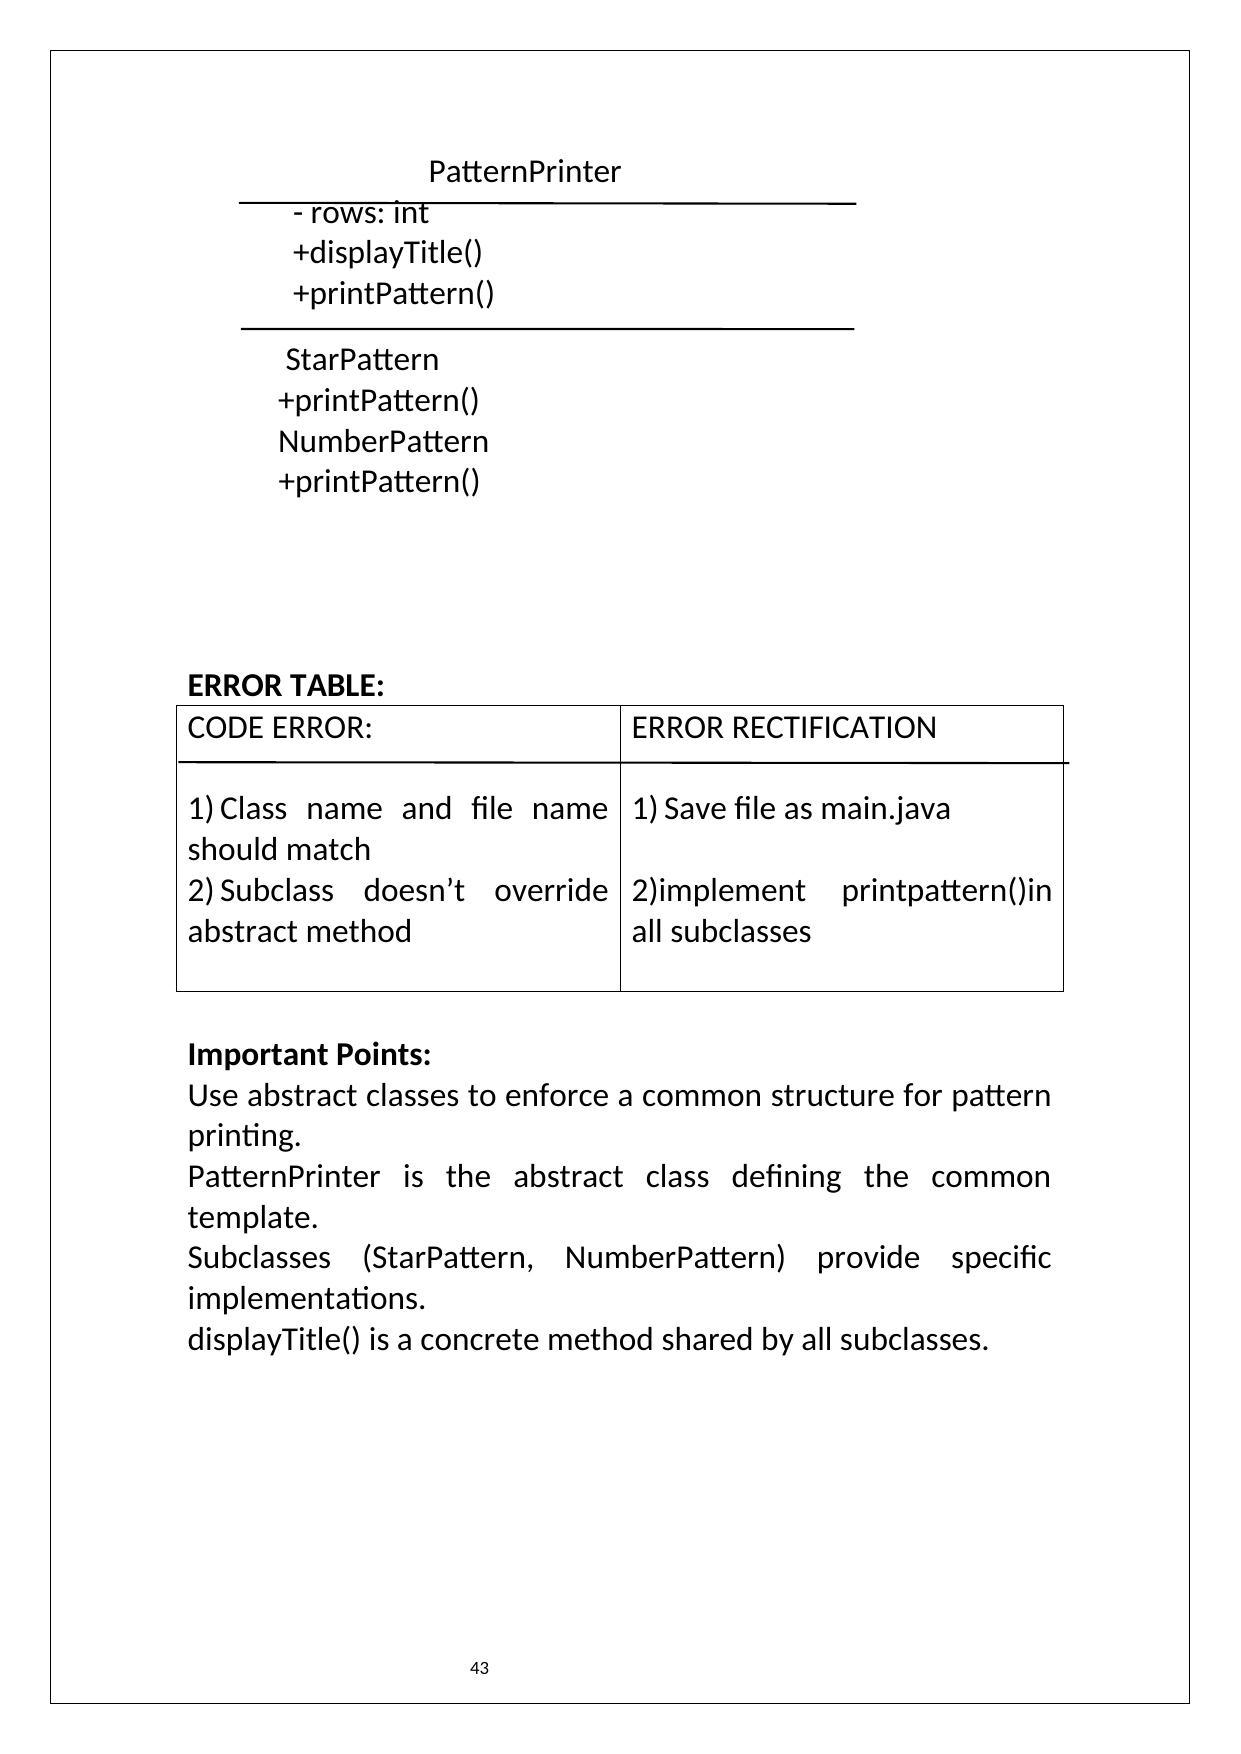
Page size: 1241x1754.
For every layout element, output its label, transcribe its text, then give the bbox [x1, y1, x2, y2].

text +printPattern() [187, 272, 1053, 313]
table_header ERROR RECTIFICATION Save file as main.java 2)implement printpattern()in all subclasses [621, 764, 1063, 991]
text ERROR TABLE: [187, 664, 1053, 705]
text +printPattern() [187, 379, 1053, 420]
text +printPattern() [187, 461, 1053, 501]
table_header ERROR RECTIFICATION Save file as main.java 2)implement printpattern()in all subclasses [621, 706, 1063, 762]
text displayTitle() is a concrete method shared by all subclasses. [187, 1318, 1053, 1359]
text StarPattern [187, 338, 1053, 379]
table_header CODE ERROR: Class name and file name should match Subclass doesn’t override abstract method [177, 706, 620, 991]
text PatternPrinter is the abstract class defining the common template. [187, 1155, 1053, 1236]
text Important Points: [187, 1033, 1053, 1073]
text Subclasses (StarPattern, NumberPattern) provide specific implementations. [187, 1236, 1053, 1318]
text +displayTitle() [187, 231, 1053, 272]
text NumberPattern [187, 420, 1053, 461]
text Use abstract classes to enforce a common structure for pattern printing. [187, 1073, 1053, 1155]
text PatternPrinter [187, 150, 1053, 191]
text - rows: int [187, 191, 1053, 231]
